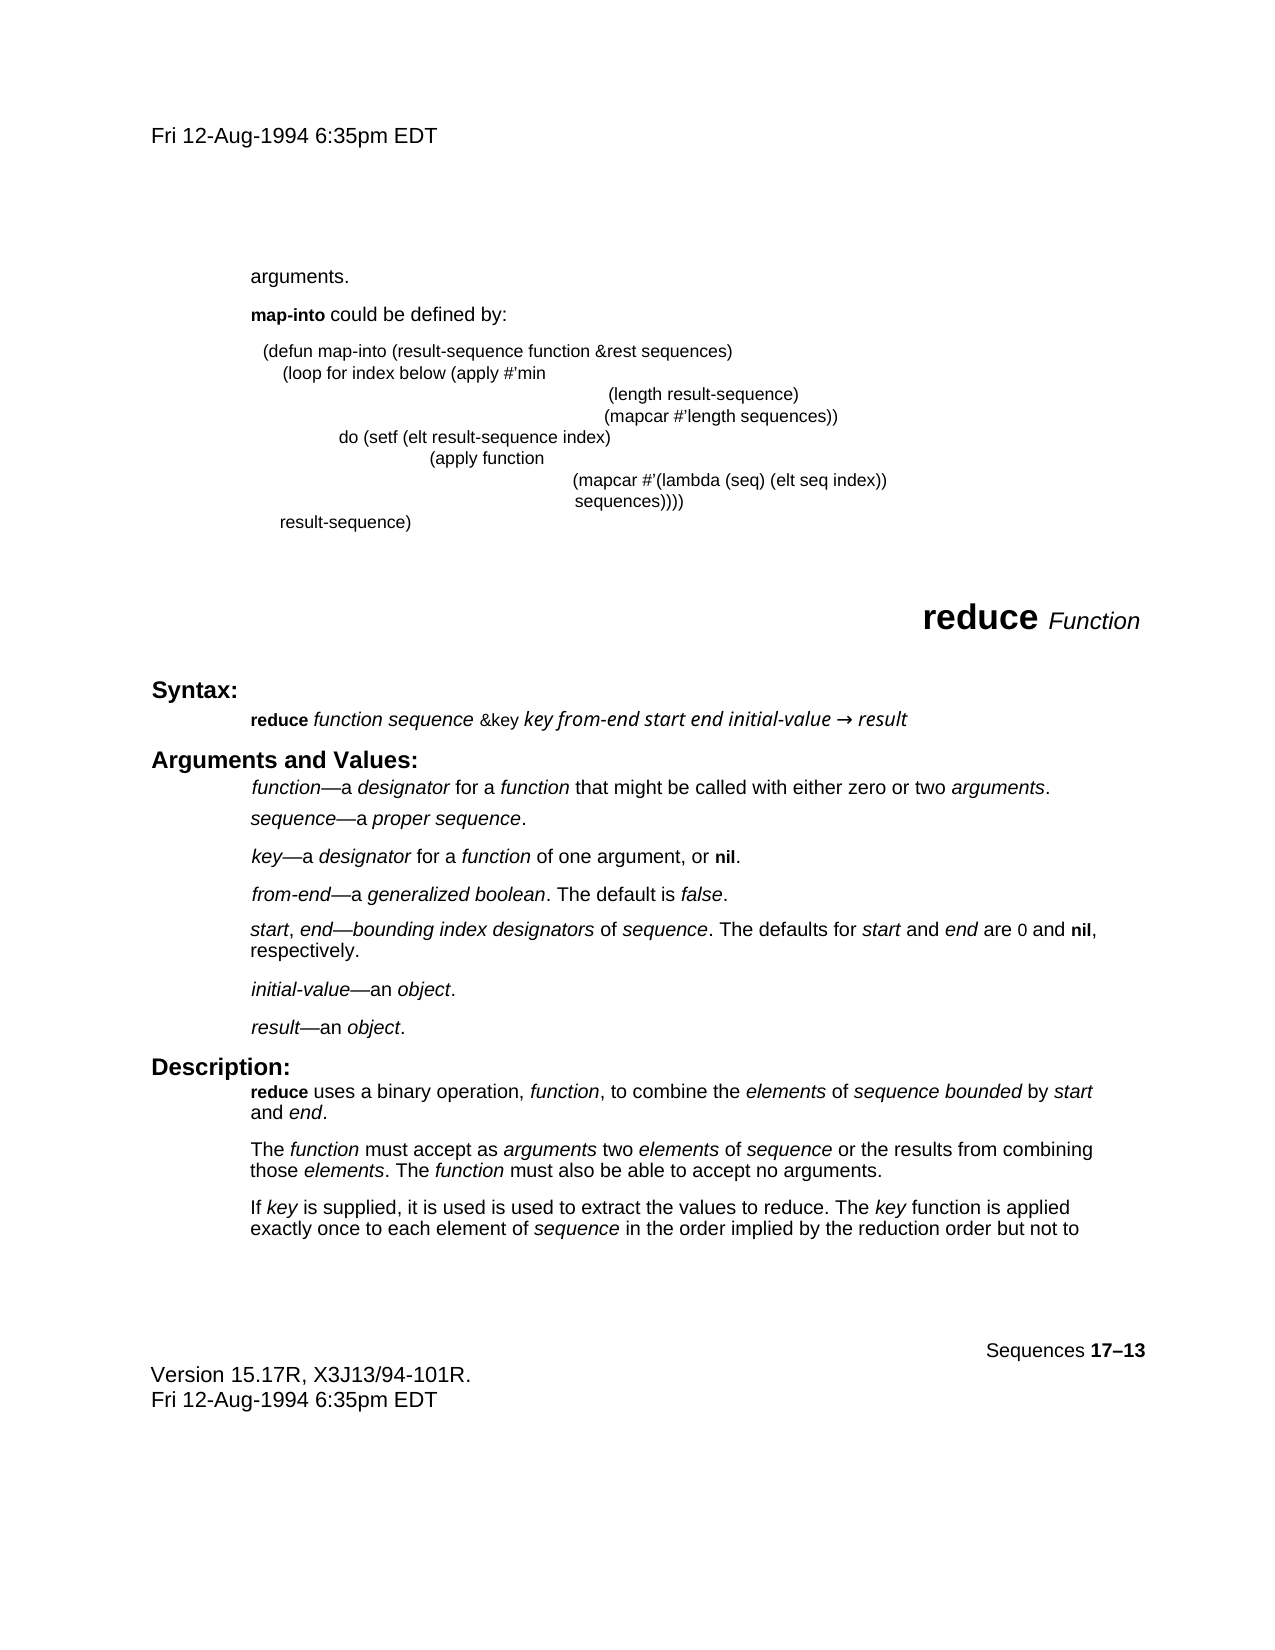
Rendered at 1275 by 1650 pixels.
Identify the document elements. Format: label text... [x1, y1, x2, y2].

text Fri 12-Aug-1994 6:35pm EDT [151, 123, 1148, 148]
text key—a designator for a function of one argument, or nil. [251, 845, 1148, 867]
text Description: [151, 1052, 1148, 1080]
text If key is supplied, it is used is used to extract the values to reduce. The key function is applied exactly once to each element of sequence in the order implied by the reduction order but not to [250, 1198, 1130, 1240]
text from-end—a generalized boolean. The default is false. [252, 882, 1148, 905]
text reduce uses a binary operation, function, to combine the elements of sequence bounded by start and end. [250, 1082, 1129, 1123]
text map-into could be defined by: [251, 303, 1148, 326]
text Fri 12-Aug-1994 6:35pm EDT [151, 1387, 1148, 1412]
text Version 15.17R, X3J13/94-101R. [150, 1362, 1148, 1387]
text Syntax: [152, 676, 1148, 703]
text (length result-sequence) [150, 384, 799, 404]
text The function must accept as arguments two elements of sequence or the results from combining those elements. The function must also be able to accept no arguments. [250, 1140, 1128, 1182]
text start, end—bounding index designators of sequence. The defaults for start and end are 0 and nil, respectively. [250, 920, 1136, 961]
text Sequences 17–13 [150, 1339, 1145, 1362]
text (loop for index below (apply #’min [282, 363, 1148, 383]
text sequences)))) [574, 491, 1148, 511]
text do (setf (elt result-sequence index) [338, 427, 1148, 447]
text reduce Function [150, 597, 1140, 637]
text (mapcar #’length sequences)) [150, 405, 838, 426]
text (apply function [429, 448, 1148, 468]
text result-sequence) [279, 512, 1148, 532]
text Arguments and Values: [151, 746, 1148, 774]
text reduce function sequence &key key from-end start end initial-value → result [250, 705, 1148, 732]
text (mapcar #’(lambda (seq) (elt seq index)) [150, 469, 887, 490]
text arguments. [250, 265, 1148, 288]
text function—a designator for a function that might be called with either zero or two arguments. sequence—a proper sequence. [250, 776, 1099, 829]
text result—an object. [251, 1016, 1148, 1039]
text (defun map-into (result-sequence function &rest sequences) [263, 341, 1148, 362]
text initial-value—an object. [251, 978, 1148, 1001]
